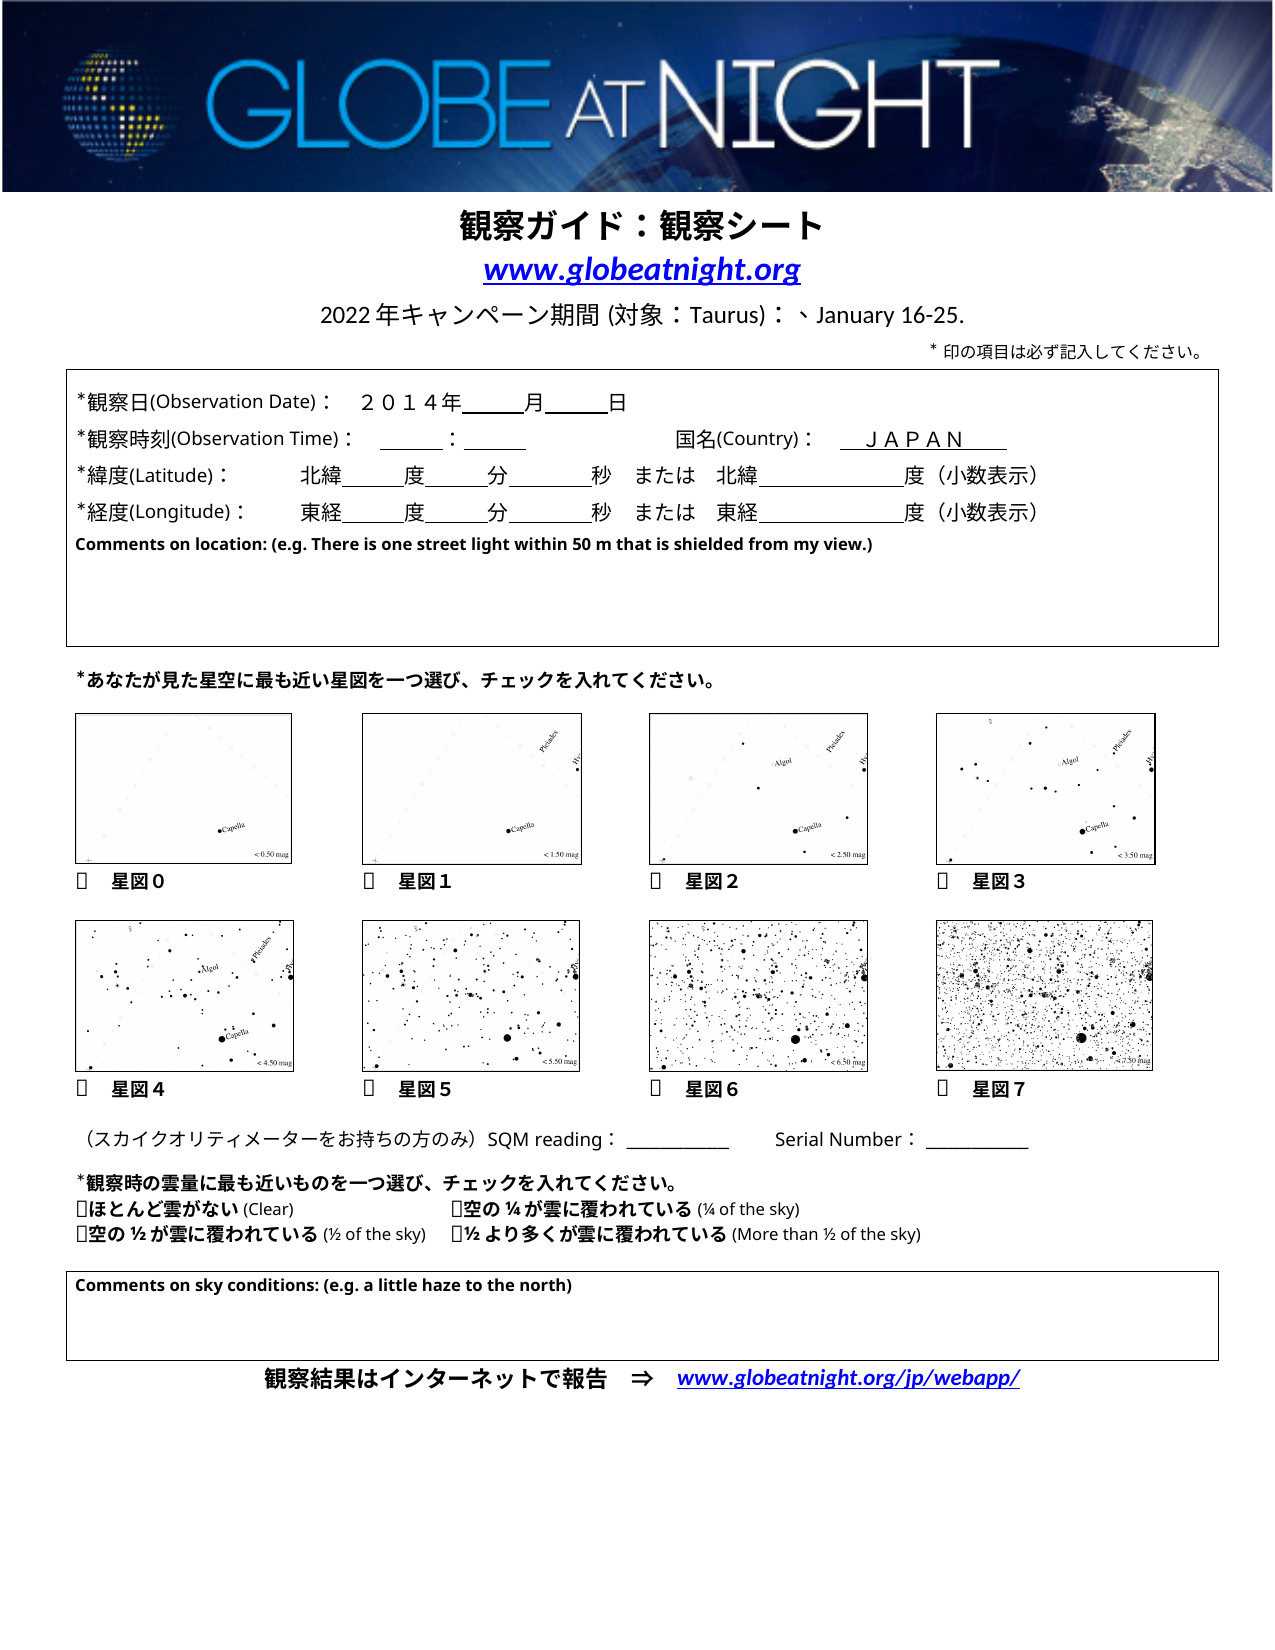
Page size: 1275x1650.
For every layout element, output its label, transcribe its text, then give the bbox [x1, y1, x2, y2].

text www.globeatnight.org [75, 248, 1209, 289]
table_cell [924, 708, 1211, 865]
picture [937, 921, 1152, 1070]
table_cell  星図５ [351, 1072, 637, 1109]
picture [76, 921, 293, 1071]
picture [650, 714, 867, 864]
text Comments on location: (e.g. There is one street light within 50 m that is shielded from my view.) [67, 515, 1218, 555]
table_cell [351, 708, 637, 865]
text 観察ガイド：観察シート [75, 192, 1209, 248]
text Comments on sky conditions: (e.g. a little haze to the north) [67, 1272, 1218, 1297]
text 観察結果はインターネットで報告 ⇒ www.globeatnight.org/jp/webapp/ [75, 1361, 1209, 1394]
text *観察時の雲量に最も近いものを一つ選び、チェックを入れてください。 [75, 1168, 1209, 1196]
table_cell [64, 916, 351, 1072]
text *観察時刻(Observation Time)： ： 国名(Country)： ＪＡＰＡＮ [67, 405, 1218, 442]
picture [363, 921, 579, 1071]
text （スカイクオリティメーターをお持ちの方のみ）SQM reading： _________ Serial Number： _________ [75, 1124, 1209, 1153]
table_cell  星図４ [64, 1072, 351, 1109]
table_cell [351, 916, 637, 1072]
table_cell  星図３ [924, 865, 1211, 916]
table_cell  星図２ [638, 865, 924, 916]
table_cell  星図６ [638, 1072, 924, 1109]
picture [937, 714, 1154, 864]
table_cell [924, 916, 1211, 1072]
text ほとんど雲がない (Clear) 空の¼が雲に覆われている (¼ of the sky) [75, 1196, 1209, 1221]
picture [363, 714, 581, 864]
table_cell [638, 916, 924, 1072]
table_cell [638, 708, 924, 865]
text 2022年キャンペーン期間 (対象：Taurus)：、January 16-25. [75, 297, 1209, 331]
picture [76, 714, 291, 863]
text 空の½が雲に覆われている (½ of the sky) ½より多くが雲に覆われている (More than ½ of the sky) [75, 1221, 1209, 1246]
text * 印の項目は必ず記入してください。 [75, 338, 1209, 363]
text *観察日(Observation Date)： ２０１４年 月 日 [67, 370, 1218, 405]
table_cell  星図７ [924, 1072, 1211, 1109]
text *経度(Longitude)： 東経 度 分 秒 または 東経 度（小数表示） [67, 478, 1218, 515]
text *緯度(Latitude)： 北緯 度 分 秒 または 北緯 度（小数表示） [67, 442, 1218, 478]
table_cell  星図０ [64, 865, 351, 916]
picture [650, 921, 867, 1071]
table_cell  星図１ [351, 865, 637, 916]
table_header *あなたが見た星空に最も近い星図を一つ選び、チェックを入れてください。 [64, 665, 1211, 708]
table_cell [64, 708, 351, 865]
